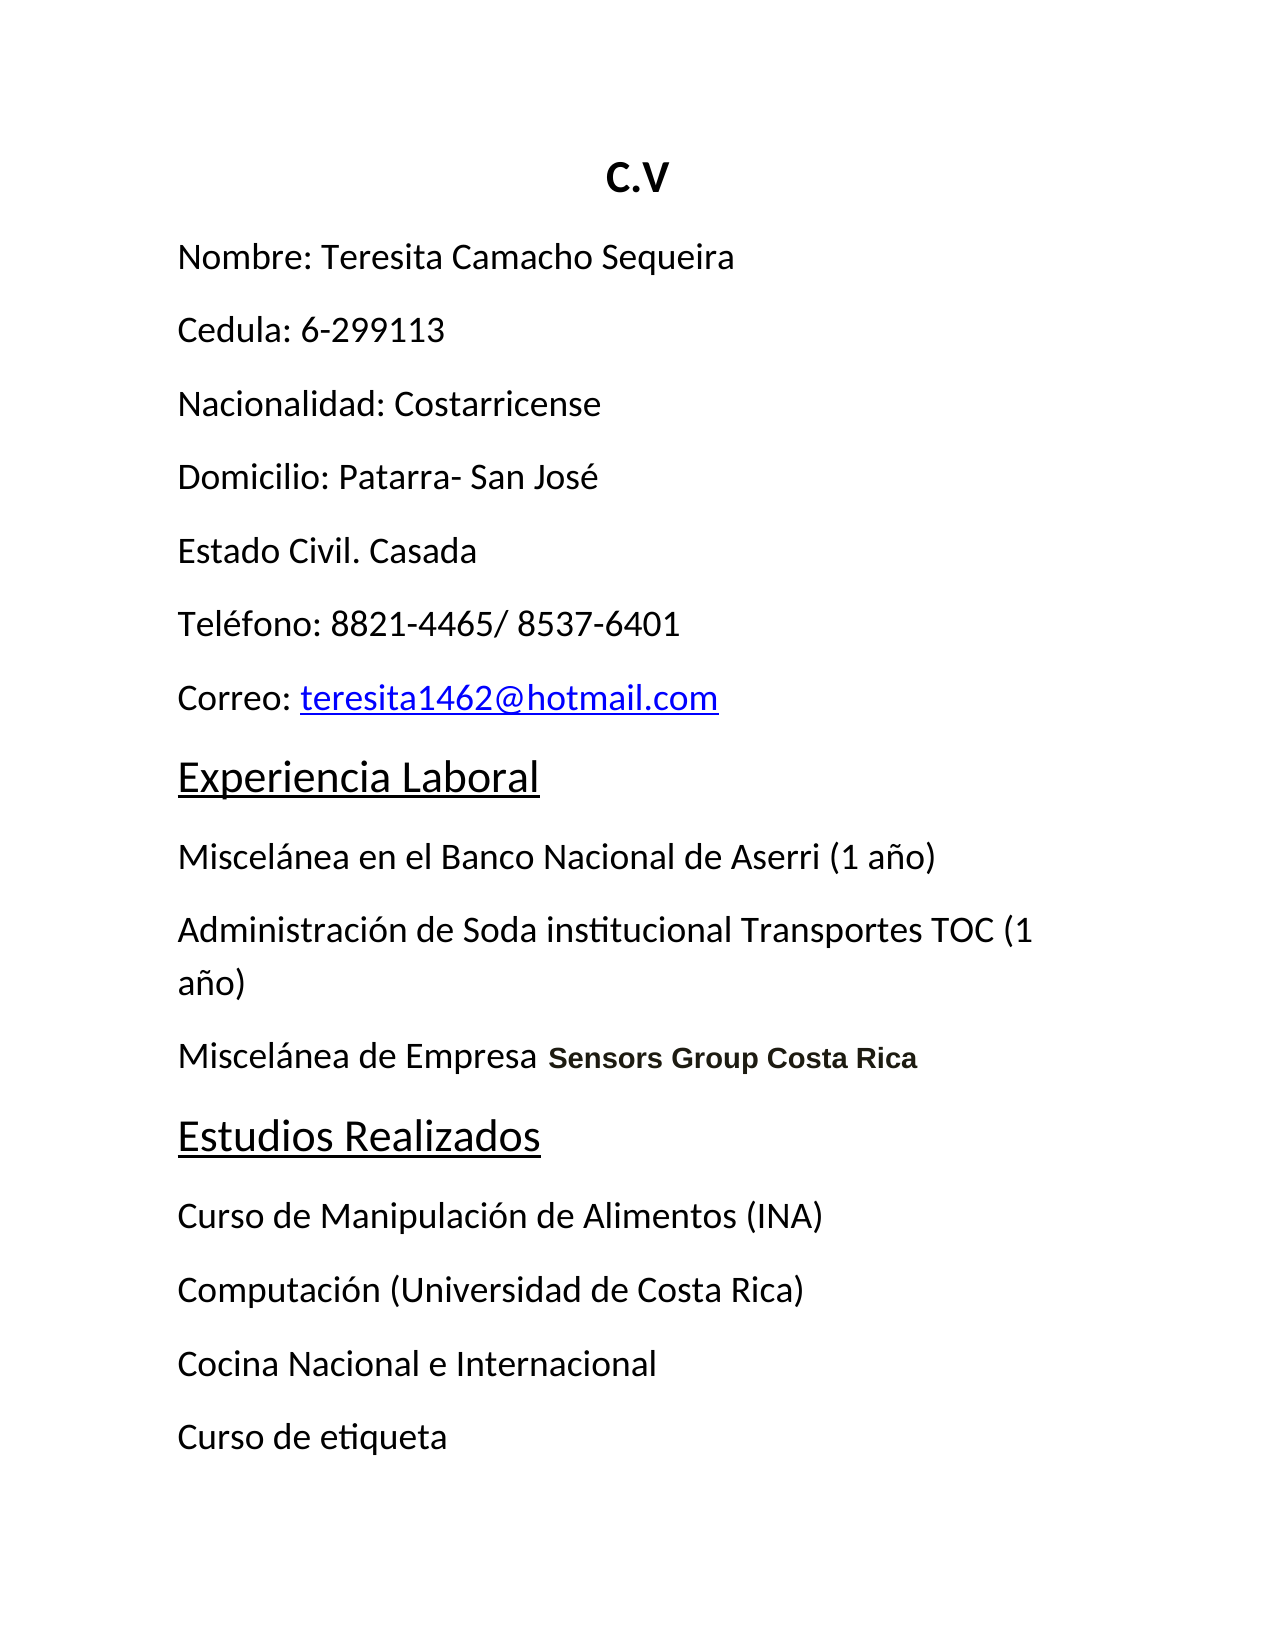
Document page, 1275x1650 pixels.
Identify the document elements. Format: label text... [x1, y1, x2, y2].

text Experiencia Laboral [177, 747, 1098, 803]
text Estado Civil. Casada [177, 527, 1098, 573]
text Cocina Nacional e Internacional [177, 1339, 1098, 1385]
text Administración de Soda institucional Transportes TOC (1 año) [177, 906, 1098, 1005]
text Estudios Realizados [177, 1107, 1098, 1163]
text Domicilio: Patarra- San José [177, 453, 1098, 499]
text Curso de etiqueta [177, 1413, 1098, 1459]
text Miscelánea en el Banco Nacional de Aserri (1 año) [177, 833, 1098, 878]
text Correo: teresita1462@hotmail.com [177, 674, 1098, 720]
text Cedula: 6-299113 [177, 306, 1098, 352]
text Nacionalidad: Costarricense [177, 380, 1098, 426]
text Curso de Manipulación de Alimentos (INA) [177, 1192, 1098, 1238]
text Nombre: Teresita Camacho Sequeira [177, 233, 1098, 278]
text Computación (Universidad de Costa Rica) [177, 1266, 1098, 1312]
text Miscelánea de Empresa Sensors Group Costa Rica [177, 1032, 1098, 1078]
text Teléfono: 8821-4465/ 8537-6401 [177, 600, 1098, 646]
text C.V [177, 148, 1098, 203]
